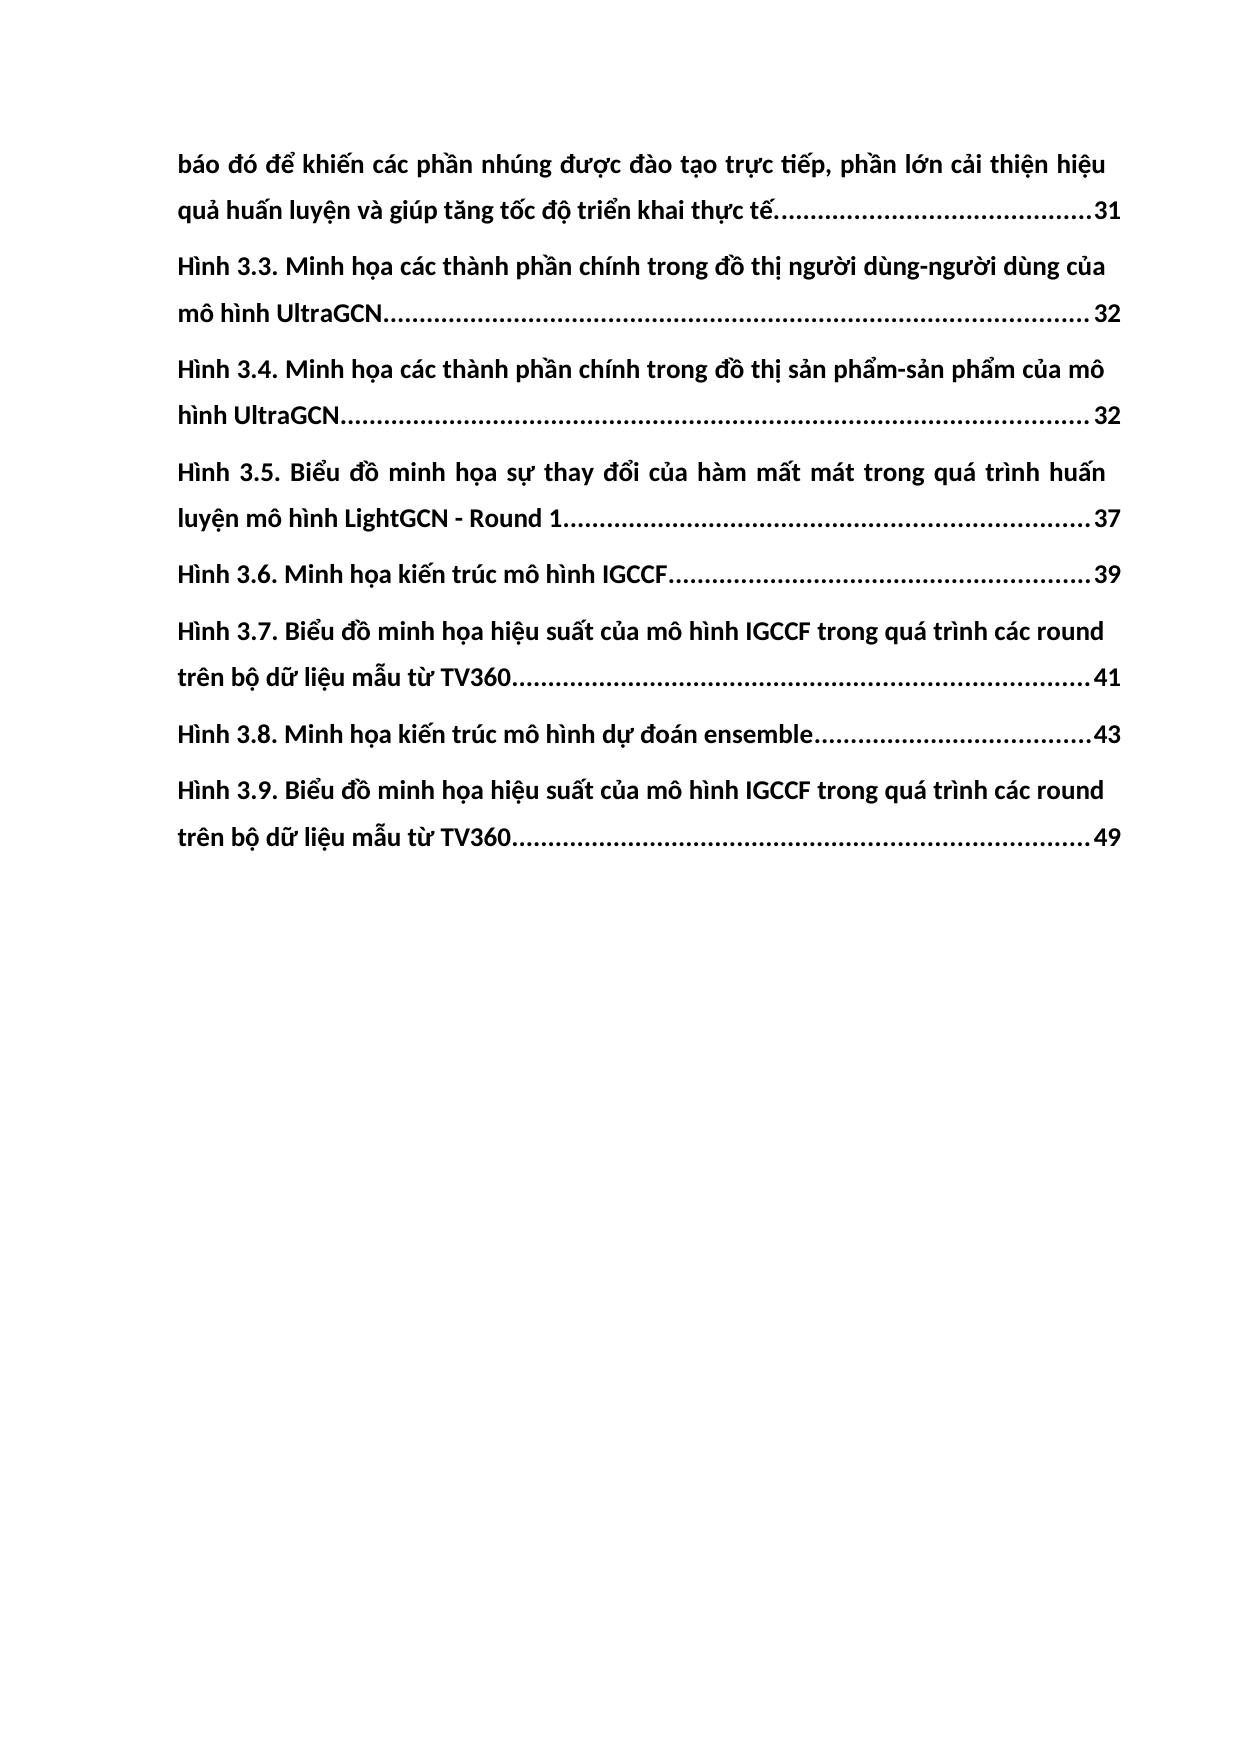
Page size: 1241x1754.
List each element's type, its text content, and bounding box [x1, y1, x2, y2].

text Hình 3.3. Minh họa các thành phần chính trong đồ thị người dùng-người dùng của mô hình UltraGCN 32 [177, 249, 1107, 329]
text Hình 3.6. Minh họa kiến trúc mô hình IGCCF 39 [177, 558, 1107, 591]
text Hình 3.5. Biểu đồ minh họa sự thay đổi của hàm mất mát trong quá trình huấn luyện mô hình LightGCN - Round 1 37 [177, 455, 1107, 534]
text Hình 3.7. Biểu đồ minh họa hiệu suất của mô hình IGCCF trong quá trình các round trên bộ dữ liệu mẫu từ TV360 41 [177, 614, 1107, 693]
text Hình 3.8. Minh họa kiến trúc mô hình dự đoán ensemble 43 [177, 717, 1107, 750]
text Hình 3.9. Biểu đồ minh họa hiệu suất của mô hình IGCCF trong quá trình các round trên bộ dữ liệu mẫu từ TV360 49 [177, 773, 1107, 853]
text Hình 3.4. Minh họa các thành phần chính trong đồ thị sản phẩm-sản phẩm của mô hình UltraGCN 32 [177, 352, 1107, 431]
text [177, 147, 1107, 226]
